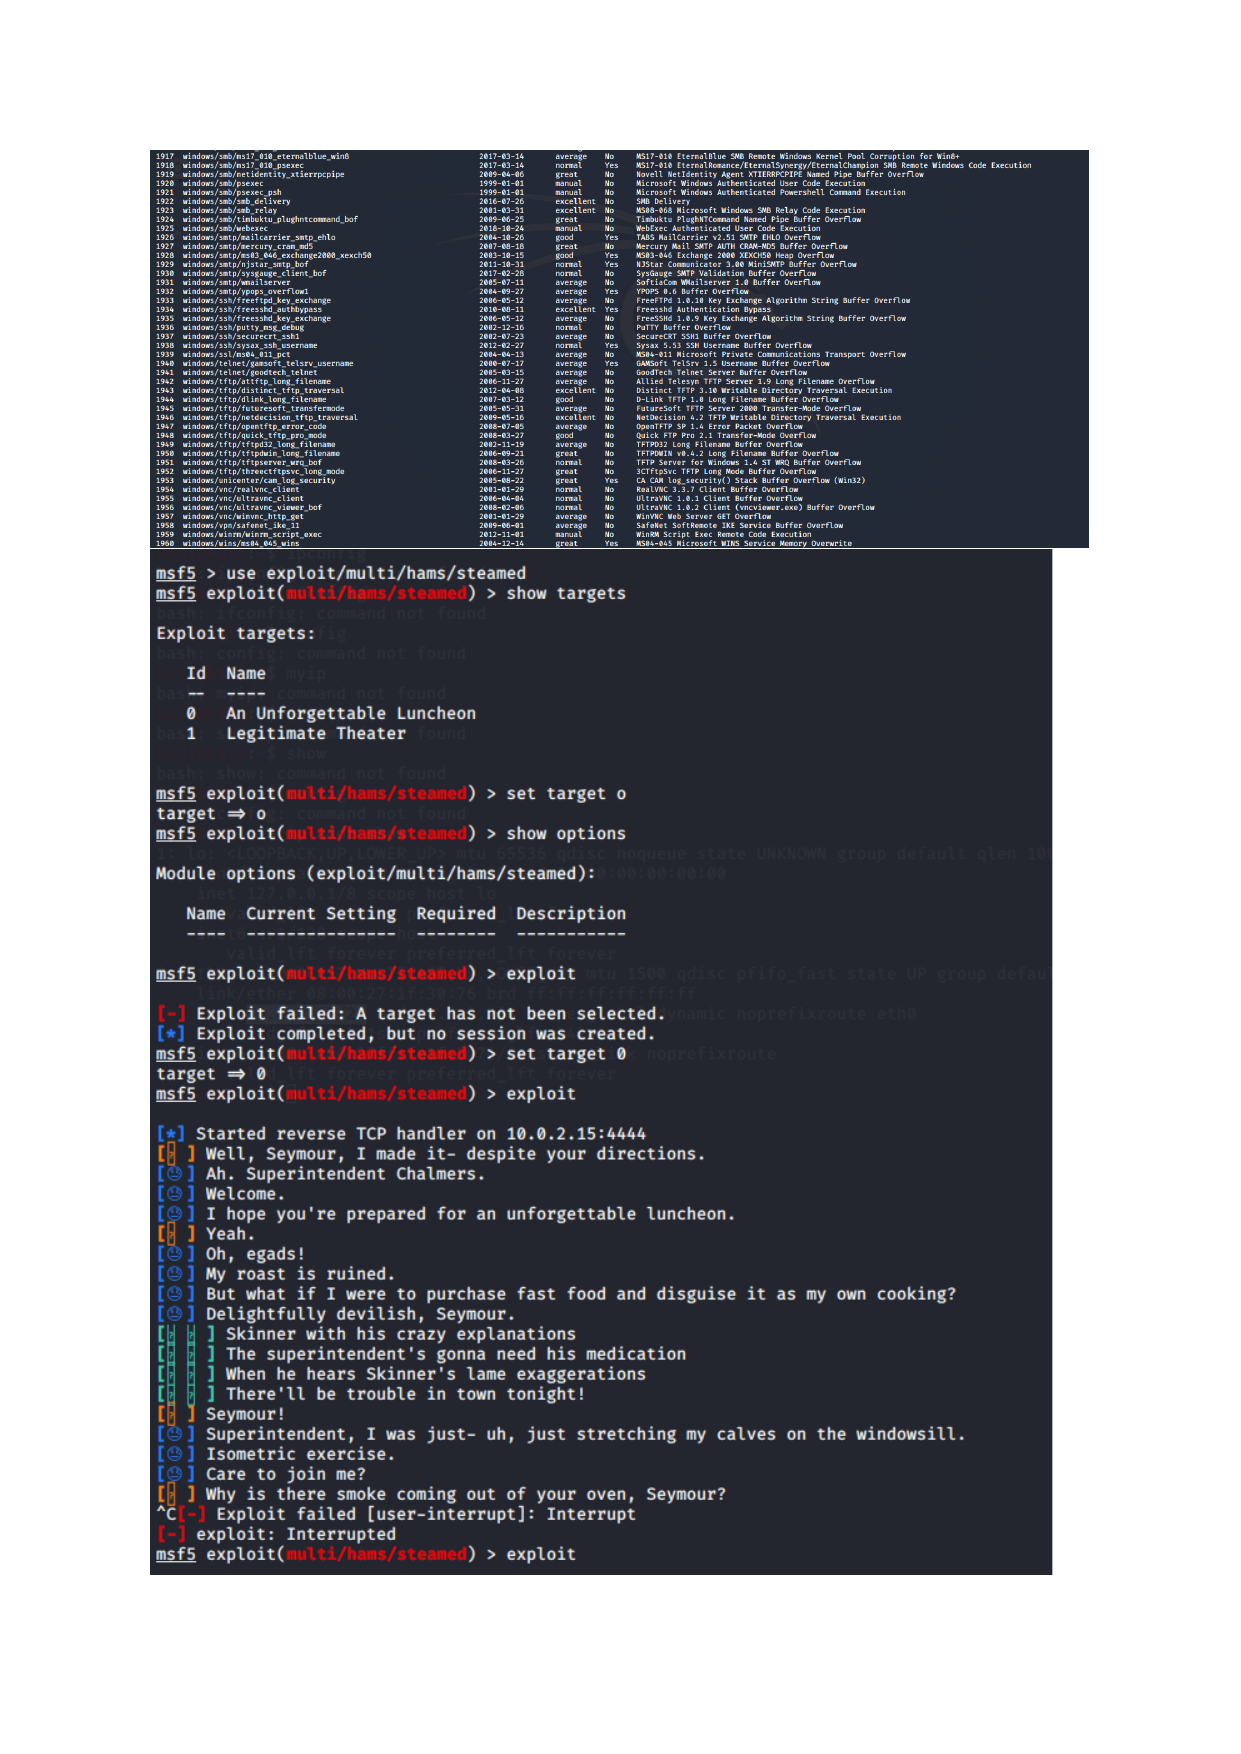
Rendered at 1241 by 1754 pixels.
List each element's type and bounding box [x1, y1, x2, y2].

picture [150, 150, 1089, 548]
picture [150, 549, 1053, 1575]
